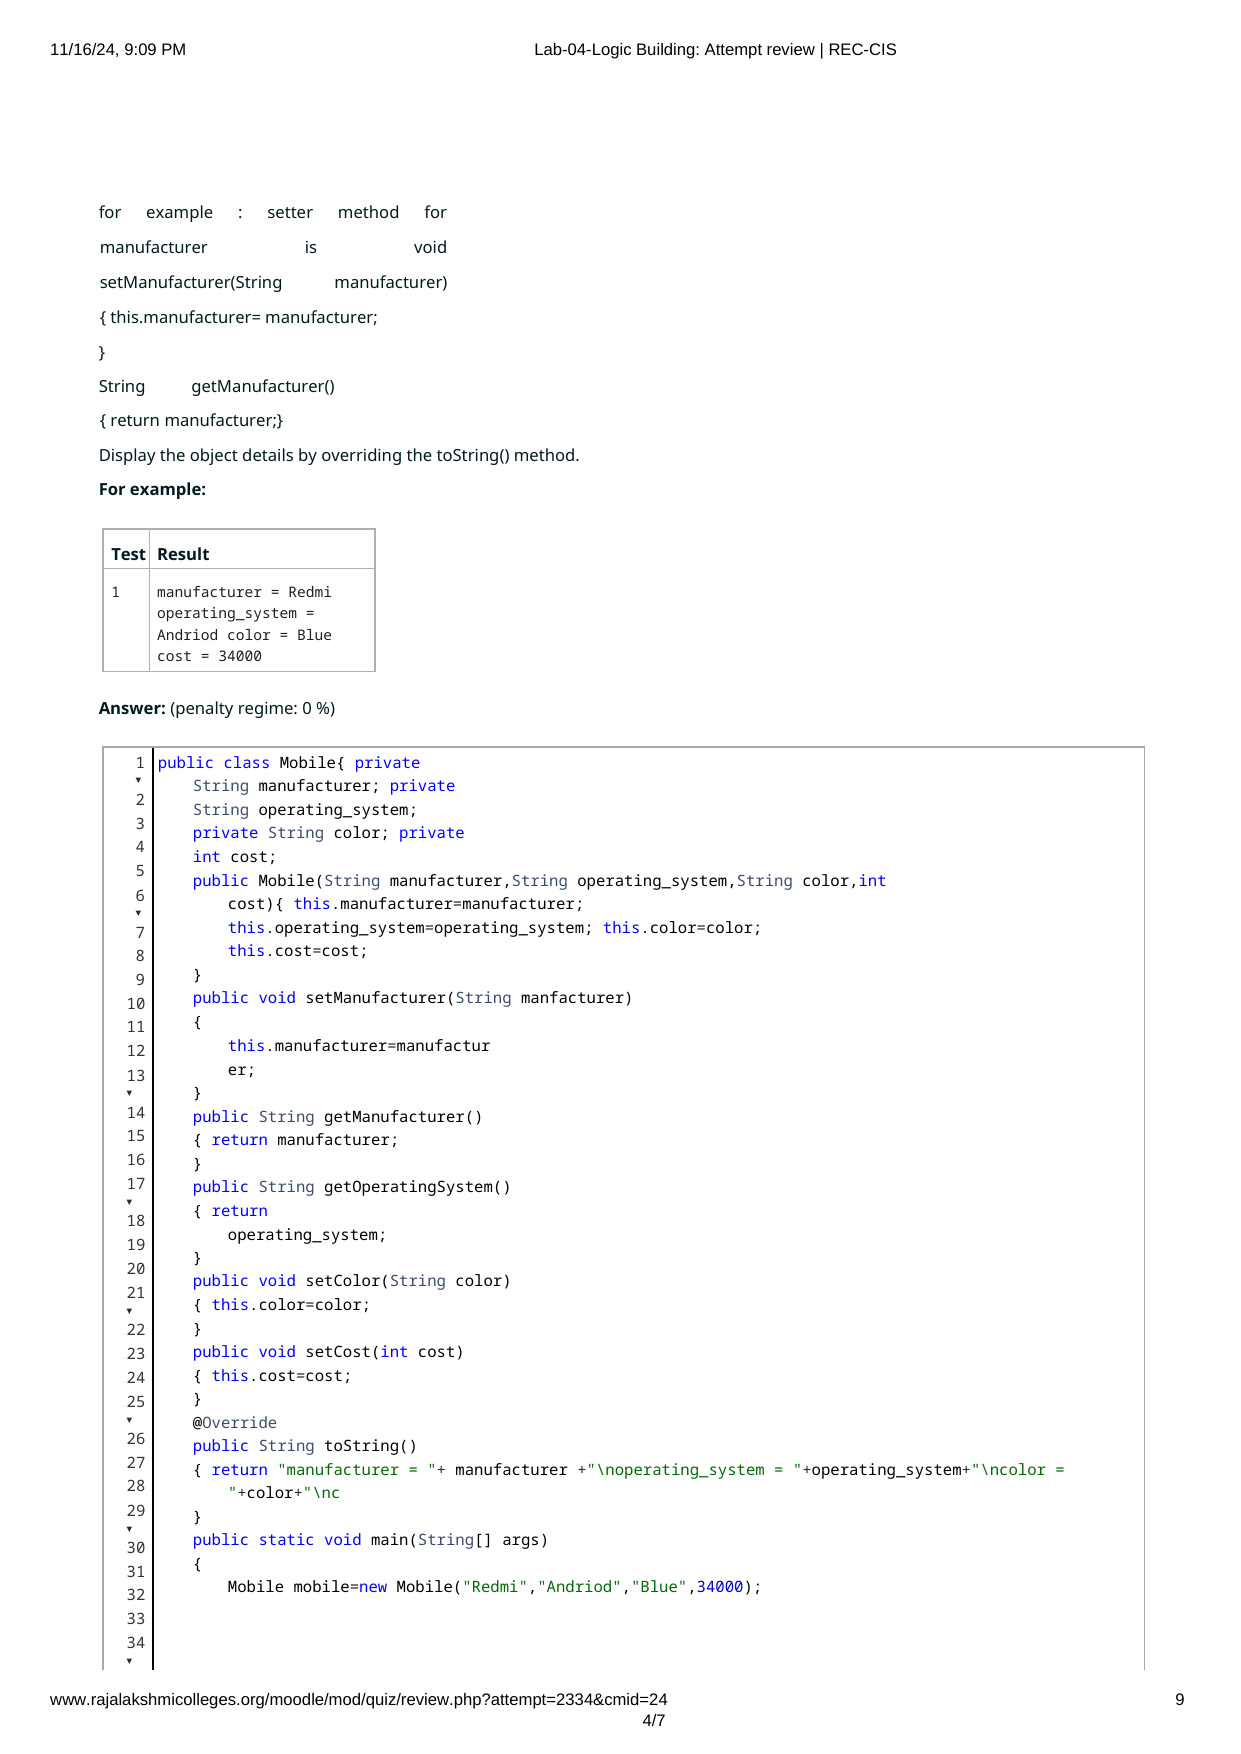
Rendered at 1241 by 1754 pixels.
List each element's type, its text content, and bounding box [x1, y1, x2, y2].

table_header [104, 748, 152, 1670]
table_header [154, 748, 1144, 1670]
table_cell 1 [104, 569, 149, 671]
table_header Test [104, 530, 149, 568]
text for example : setter method for manufacturer is void setManufacturer(String manufacturer){ this.manufacturer= manufacturer; [98, 201, 447, 328]
table_header Result [150, 530, 374, 568]
text } [98, 341, 1138, 363]
text For example: [98, 478, 848, 500]
text Display the object details by overriding the toString() method. [98, 443, 1138, 466]
table_cell manufacturer = Redmi operating_system = Andriod color = Blue cost = 34000 [150, 569, 374, 671]
text Answer: (penalty regime: 0 %) [98, 697, 1138, 719]
text String getManufacturer(){ return manufacturer;} [98, 375, 334, 431]
